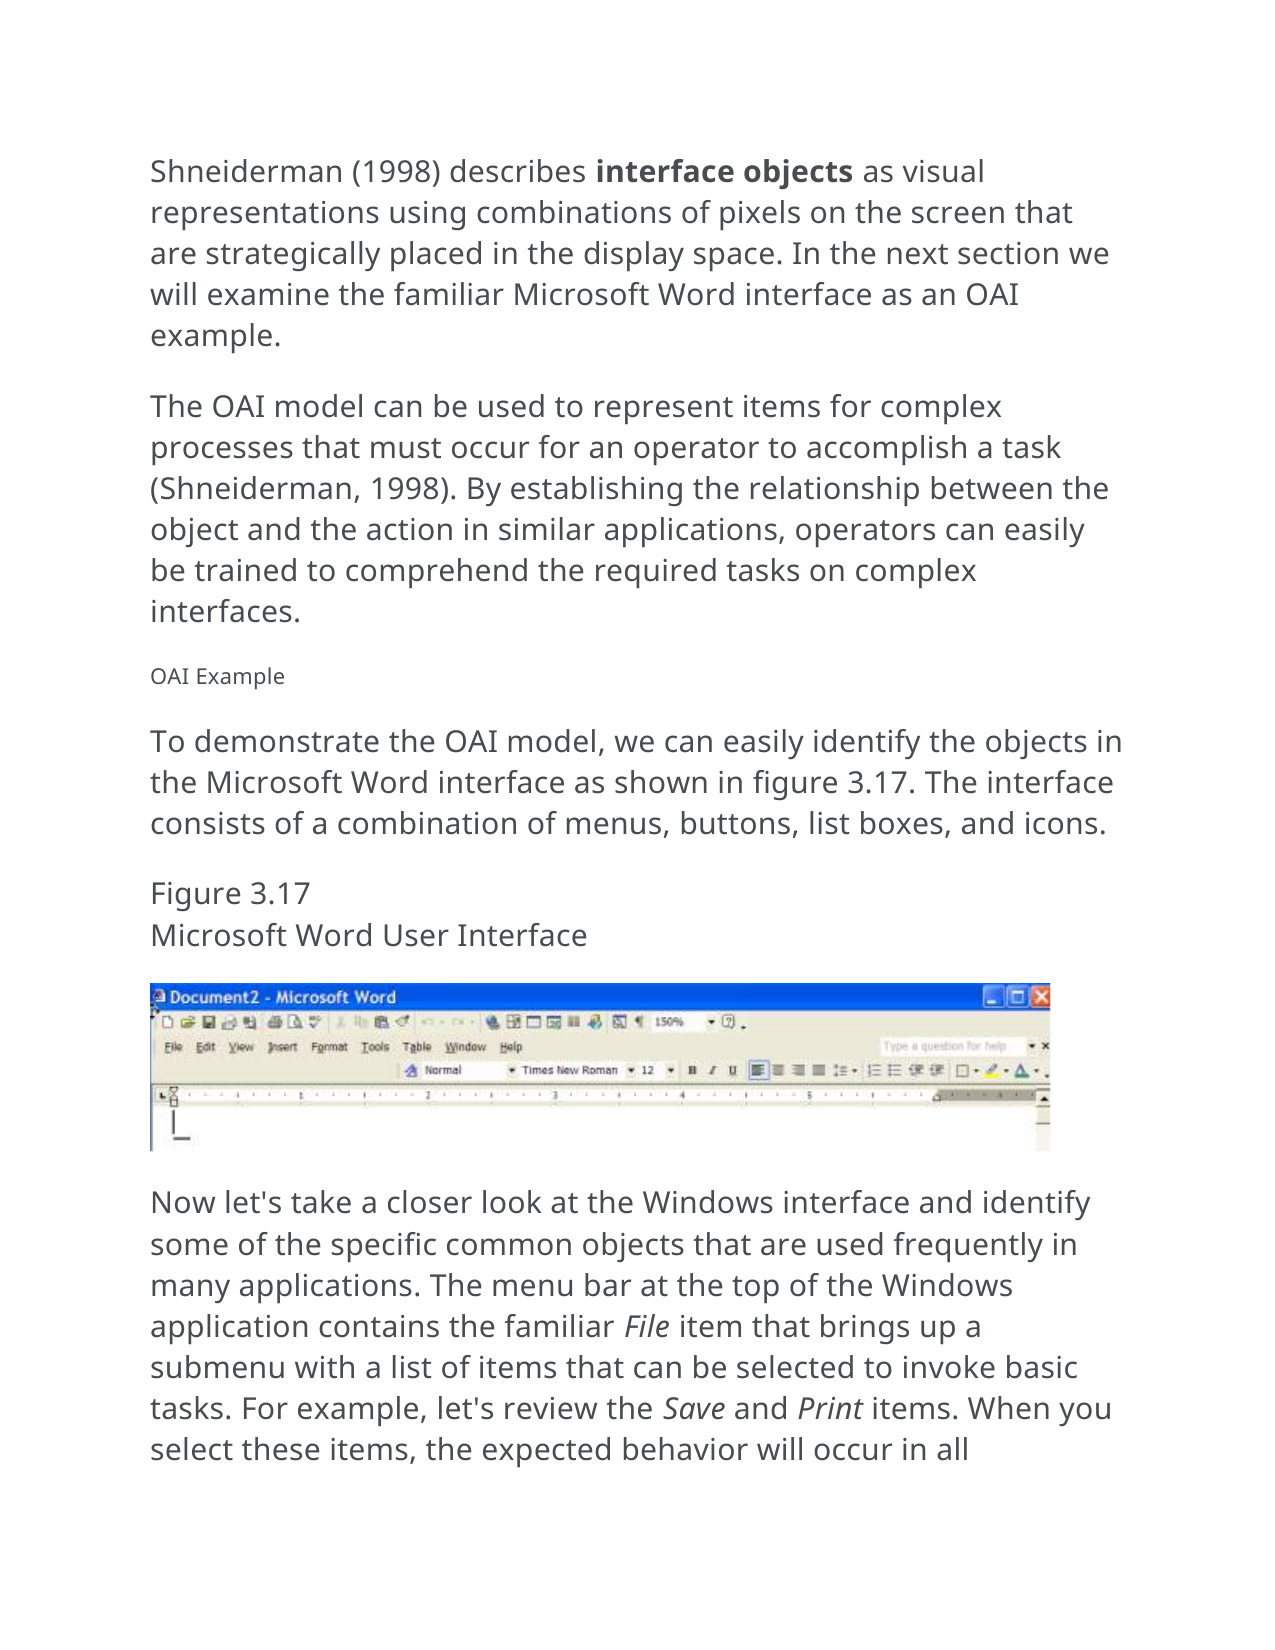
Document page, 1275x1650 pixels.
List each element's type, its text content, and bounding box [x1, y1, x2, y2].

text To demonstrate the OAI model, we can easily identify the objects in the Microsoft Word interface as shown in figure 3.17. The interface consists of a combination of menus, buttons, list boxes, and icons. [150, 720, 1125, 843]
text The OAI model can be used to represent items for complex processes that must occur for an operator to accomplish a task (Shneiderman, 1998). By establishing the relationship between the object and the action in similar applications, operators can easily be trained to comprehend the required tasks on complex interfaces. [150, 385, 1125, 632]
picture [150, 983, 1052, 1153]
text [150, 1182, 1125, 1469]
text Figure 3.17 Microsoft Word User Interface [150, 872, 1125, 955]
text Shneiderman (1998) describes interface objects as visual representations using combinations of pixels on the screen that are strategically placed in the display space. In the next section we will examine the familiar Microsoft Word interface as an OAI example. [150, 150, 1125, 356]
text OAI Example [150, 661, 1125, 691]
